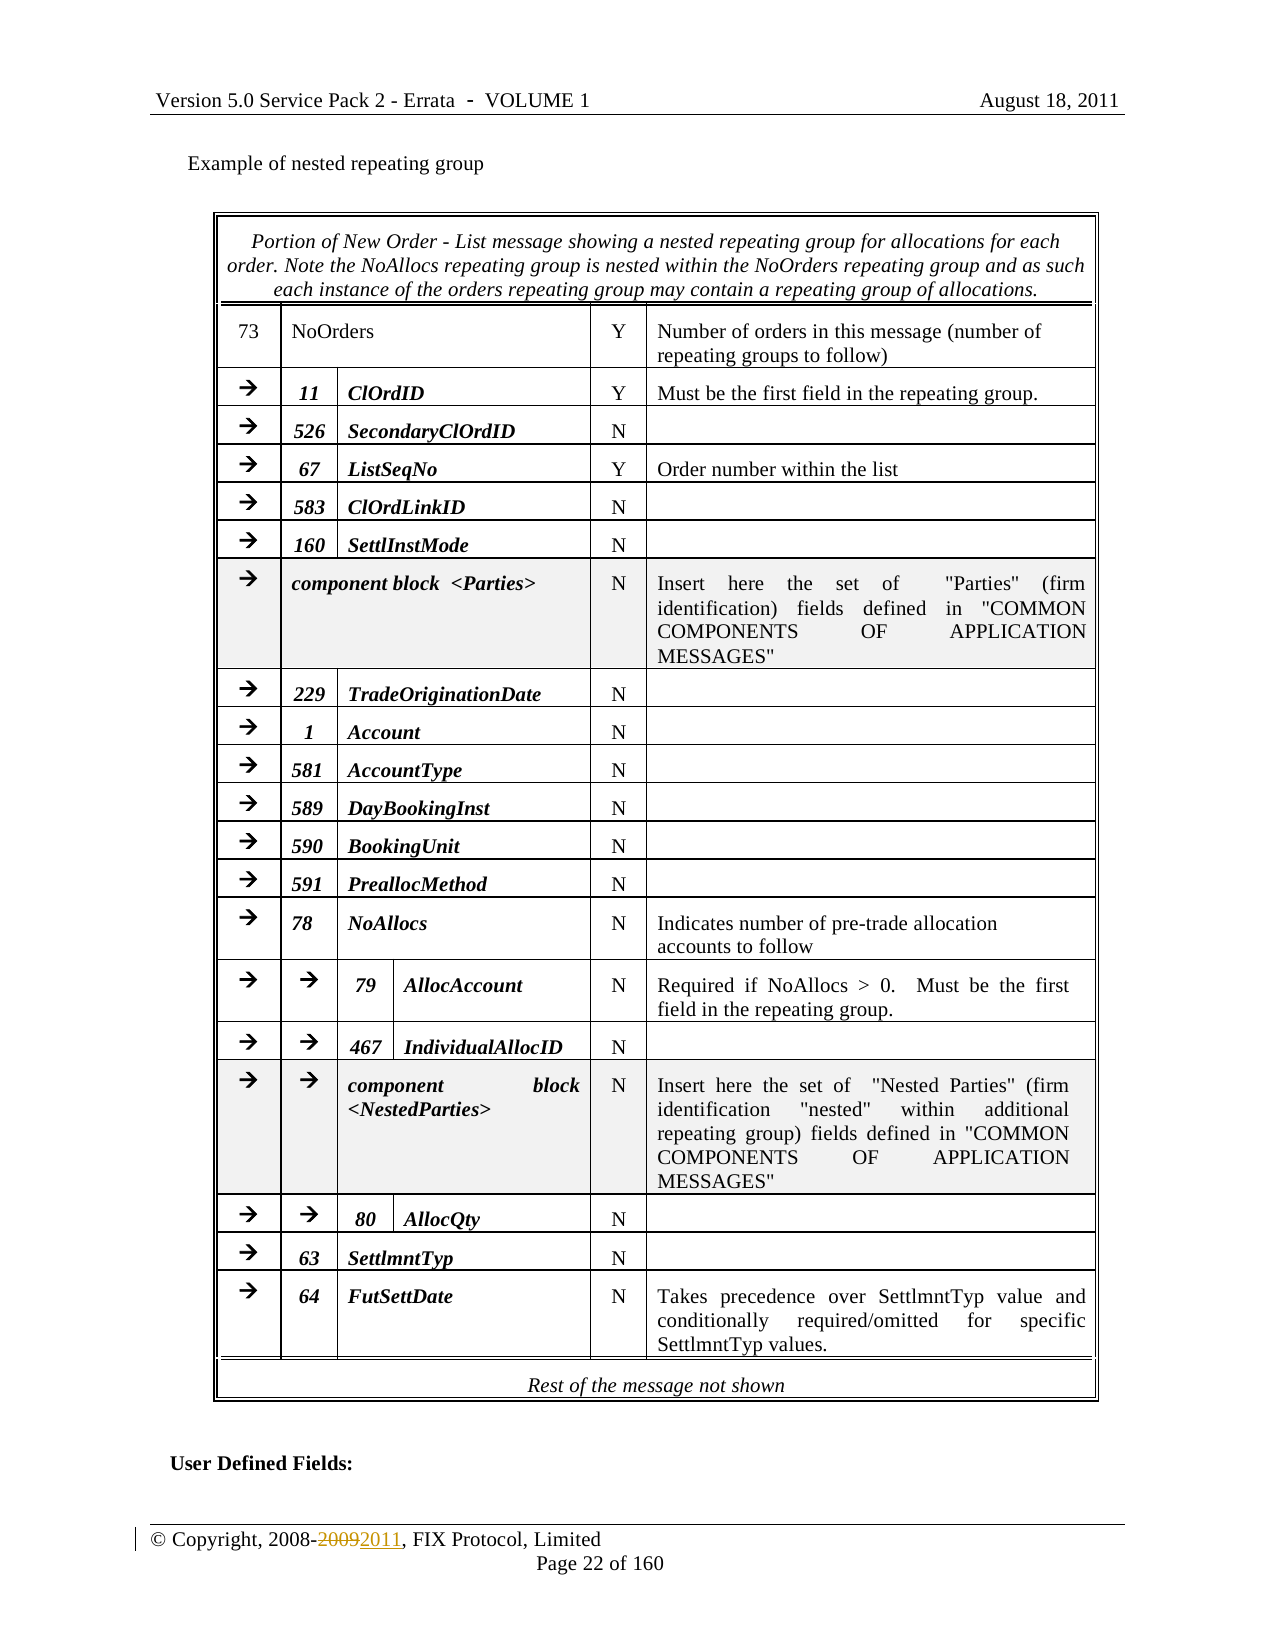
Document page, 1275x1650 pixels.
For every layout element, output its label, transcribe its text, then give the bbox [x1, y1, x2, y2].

table_cell SettlmntTyp [338, 1233, 590, 1269]
table_cell N [591, 707, 646, 744]
table_cell Indicates number of pre-trade allocation accounts to follow [647, 898, 1095, 958]
table_cell [282, 1195, 337, 1231]
table_cell AllocQty [394, 1195, 590, 1231]
table_cell ListSeqNo [338, 445, 590, 481]
table_cell [647, 406, 1095, 443]
table_cell 11 [282, 368, 337, 405]
table_cell [218, 822, 280, 858]
table_cell 583 [282, 483, 337, 519]
table_cell [218, 1022, 280, 1059]
table_cell AllocAccount [394, 960, 590, 1021]
table_cell FutSettDate [338, 1271, 590, 1356]
table_cell N [591, 960, 646, 1021]
table_cell Y [591, 306, 646, 367]
table_cell 80 [338, 1195, 393, 1231]
table_cell 63 [282, 1233, 337, 1269]
table_cell 78 [282, 898, 337, 958]
subtitle User Defined Fields: [169, 1451, 1125, 1475]
table_cell [647, 1233, 1095, 1269]
table_cell [218, 406, 280, 443]
table_cell N [591, 1271, 646, 1356]
table_cell Rest of the message not shown [216, 1356, 1097, 1397]
table_cell [218, 1271, 280, 1356]
table_cell Order number within the list [647, 445, 1095, 481]
table_cell N [591, 669, 646, 706]
table_cell [647, 783, 1095, 820]
table_cell [218, 669, 280, 706]
table_cell N [591, 1195, 646, 1231]
table_cell [218, 483, 280, 519]
table_cell BookingUnit [338, 822, 590, 858]
table_cell DayBookingInst [338, 783, 590, 820]
table_cell 1 [282, 707, 337, 744]
table_cell [647, 1195, 1095, 1231]
table_cell N [591, 1233, 646, 1269]
table_cell [218, 707, 280, 744]
table_cell N [591, 1060, 646, 1193]
table_cell [218, 521, 280, 557]
table_cell SettlInstMode [338, 521, 590, 557]
table_cell 589 [282, 783, 337, 820]
table_cell [218, 1060, 280, 1193]
table_cell component block <NestedParties> [338, 1060, 590, 1193]
table_cell N [591, 1022, 646, 1059]
table_cell NoAllocs [338, 898, 590, 958]
table_cell Takes precedence over SettlmntTyp value and conditionally required/omitted for specific SettlmntTyp values. [647, 1271, 1095, 1356]
table_cell [218, 559, 280, 667]
table_cell 79 [338, 960, 393, 1021]
table_cell [282, 1022, 337, 1059]
table_cell [218, 860, 280, 896]
table_cell [647, 669, 1095, 706]
table_cell 591 [282, 860, 337, 896]
table_cell N [591, 521, 646, 557]
table_cell [218, 445, 280, 481]
table_cell [282, 1060, 337, 1193]
table_cell 160 [282, 521, 337, 557]
table_cell [218, 783, 280, 820]
table_cell N [591, 783, 646, 820]
table_cell N [591, 745, 646, 782]
table_cell Number of orders in this message (number of repeating groups to follow) [647, 301, 1097, 367]
table_cell 590 [282, 822, 337, 858]
table_cell AccountType [338, 745, 590, 782]
table_cell N [591, 406, 646, 443]
table_cell Must be the first field in the repeating group. [647, 368, 1095, 405]
table_cell N [591, 860, 646, 896]
table_cell 581 [282, 745, 337, 782]
table_cell N [591, 898, 646, 958]
table_header Portion of New Order - List message showing a nested repeating group for allocations for each order. Note the NoAllocs repeating group is nested within the NoOrders repeating group and as such each instance of the orders repeating group may contain a repeating group of allocations. [218, 217, 1095, 301]
table_cell TradeOriginationDate [338, 669, 590, 706]
table_cell [218, 1233, 280, 1269]
table_cell Insert here the set of "Parties" (firm identification) fields defined in "COMMON COMPONENTS OF APPLICATION MESSAGES" [647, 559, 1095, 667]
table_cell 73 [216, 301, 280, 367]
table_cell 526 [282, 406, 337, 443]
table_cell NoOrders [282, 306, 590, 367]
table_cell SecondaryClOrdID [338, 406, 590, 443]
text Example of nested repeating group [187, 151, 1125, 175]
table_cell [647, 1022, 1095, 1059]
table_cell [218, 745, 280, 782]
table_cell 229 [282, 669, 337, 706]
table_cell N [591, 822, 646, 858]
table_cell [218, 960, 280, 1021]
table_cell [647, 707, 1095, 744]
table_cell [647, 745, 1095, 782]
table_cell N [591, 559, 646, 667]
table_cell [282, 960, 337, 1021]
table_cell [647, 822, 1095, 858]
table_cell IndividualAllocID [394, 1022, 590, 1059]
table_cell ClOrdLinkID [338, 483, 590, 519]
table_cell component block <Parties> [282, 559, 590, 667]
table_cell ClOrdID [338, 368, 590, 405]
table_cell [218, 368, 280, 405]
table_cell [218, 898, 280, 958]
table_cell Y [591, 445, 646, 481]
table_cell [218, 1195, 280, 1231]
table_cell 467 [338, 1022, 393, 1059]
table_cell [647, 521, 1095, 557]
table_cell [647, 860, 1095, 896]
table_cell Account [338, 707, 590, 744]
table_cell 67 [282, 445, 337, 481]
table_cell N [591, 483, 646, 519]
table_cell Required if NoAllocs > 0. Must be the first field in the repeating group. [647, 960, 1095, 1021]
table_cell 64 [282, 1271, 337, 1356]
table_cell Y [591, 368, 646, 405]
table_cell Insert here the set of "Nested Parties" (firm identification "nested" within additional repeating group) fields defined in "COMMON COMPONENTS OF APPLICATION MESSAGES" [647, 1060, 1095, 1193]
table_cell PreallocMethod [338, 860, 590, 896]
table_cell [647, 483, 1095, 519]
